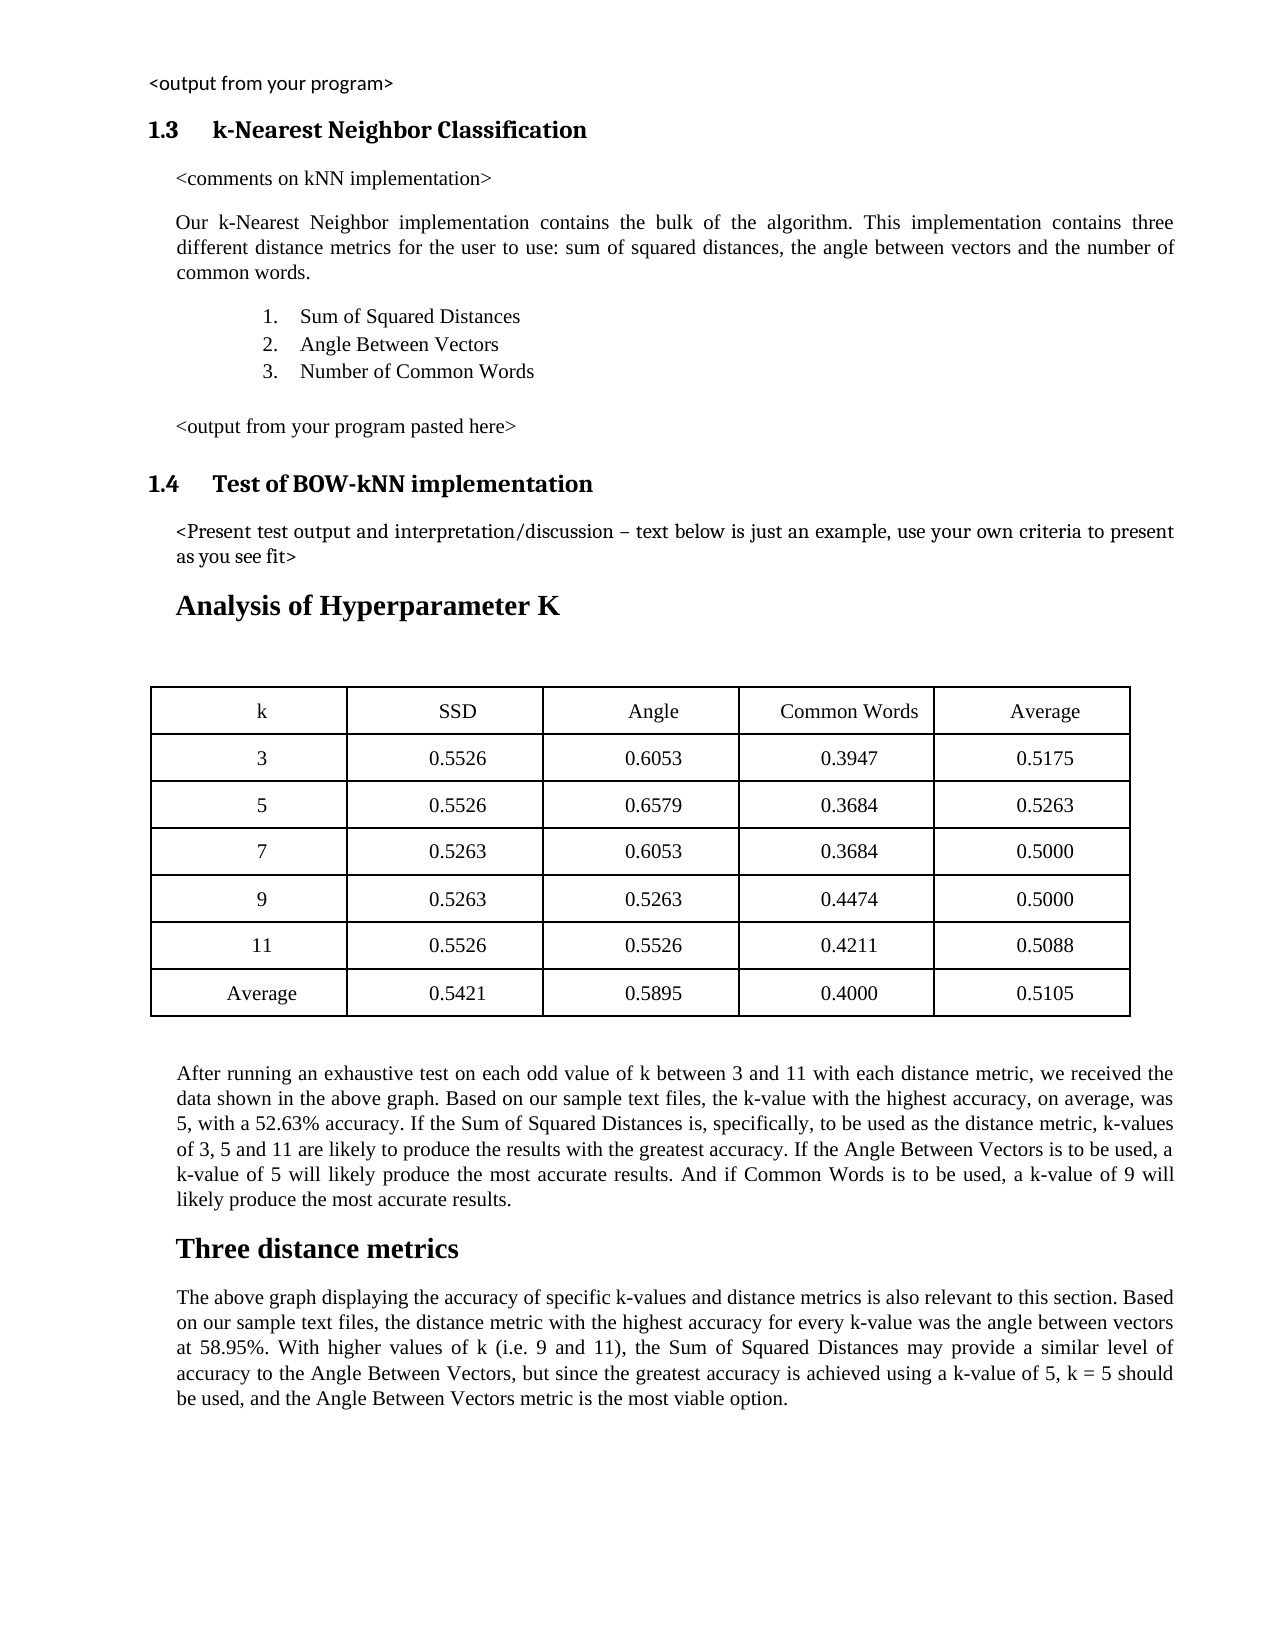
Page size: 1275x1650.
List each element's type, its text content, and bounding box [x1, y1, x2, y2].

table_cell 0.6053 [544, 735, 738, 780]
table_cell 0.6579 [544, 782, 738, 827]
table_cell 0.5263 [348, 876, 542, 921]
list Angle Between Vectors [262, 332, 1176, 356]
table_cell 0.5421 [348, 970, 542, 1015]
list Number of Common Words [262, 359, 1176, 383]
table_header SSD [348, 688, 542, 733]
table_cell 0.4211 [740, 923, 933, 968]
table_cell 5 [152, 782, 346, 827]
text After running an exhaustive test on each odd value of k between 3 and 11 with each distance metric, we received the data shown in the above graph. Based on our sample text files, the k-value with the highest accuracy, on average, was 5, with a 52.63% accuracy. If the Sum of Squared Distances is, specifically, to be used as the distance metric, k-values of 3, 5 and 11 are likely to produce the results with the greatest accuracy. If the Angle Between Vectors is to be used, a k-value of 5 will likely produce the most accurate results. And if Common Words is to be used, a k-value of 9 will likely produce the most accurate results. [175, 1061, 1176, 1211]
table_cell 3 [152, 735, 346, 780]
table_cell 0.5526 [348, 735, 542, 780]
subtitle Test of BOW-kNN implementation [148, 469, 1176, 498]
table_cell 11 [152, 923, 346, 968]
table_cell 0.3684 [740, 782, 933, 827]
text <output from your program pasted here> [175, 414, 1176, 438]
table_cell 0.3947 [740, 735, 933, 780]
table_header Angle [544, 688, 738, 733]
text Our k-Nearest Neighbor implementation contains the bulk of the algorithm. This implementation contains three different distance metrics for the user to use: sum of squared distances, the angle between vectors and the number of common words. [175, 209, 1176, 284]
table_cell 0.5263 [348, 829, 542, 874]
text The above graph displaying the accuracy of specific k-values and distance metrics is also relevant to this section. Based on our sample text files, the distance metric with the highest accuracy for every k-value was the angle between vectors at 58.95%. With higher values of k (i.e. 9 and 11), the Sum of Squared Distances may provide a similar level of accuracy to the Angle Between Vectors, but since the greatest accuracy is achieved using a k-value of 5, k = 5 should be used, and the Angle Between Vectors metric is the most viable option. [175, 1285, 1176, 1410]
subtitle k-Nearest Neighbor Classification [148, 116, 1176, 145]
text Three distance metrics [175, 1231, 1176, 1264]
table_cell 9 [152, 876, 346, 921]
text <output from your program> [148, 71, 1176, 96]
table_header Average [935, 688, 1129, 733]
table_header Common Words [740, 688, 933, 733]
table_header k [152, 688, 346, 733]
table_cell 0.5105 [935, 970, 1129, 1015]
text Analysis of Hyperparameter K [175, 588, 1176, 622]
text <Present test output and interpretation/discussion – text below is just an example, use your own criteria to present as you see fit> [175, 519, 1176, 568]
table_cell 0.5895 [544, 970, 738, 1015]
table_cell 0.5000 [935, 876, 1129, 921]
table_cell 0.3684 [740, 829, 933, 874]
table_cell 0.5175 [935, 735, 1129, 780]
text <comments on kNN implementation> [175, 166, 1176, 190]
table_cell 0.4000 [740, 970, 933, 1015]
table_cell 0.5000 [935, 829, 1129, 874]
table_cell 0.5263 [544, 876, 738, 921]
table_cell 0.5526 [348, 782, 542, 827]
list Sum of Squared Distances [262, 304, 1176, 328]
table_cell 0.5526 [544, 923, 738, 968]
table_cell 0.4474 [740, 876, 933, 921]
table_cell 0.5088 [935, 923, 1129, 968]
table_cell 0.5526 [348, 923, 542, 968]
table_cell 0.5263 [935, 782, 1129, 827]
table_cell 7 [152, 829, 346, 874]
table_cell Average [152, 970, 346, 1015]
table_cell 0.6053 [544, 829, 738, 874]
